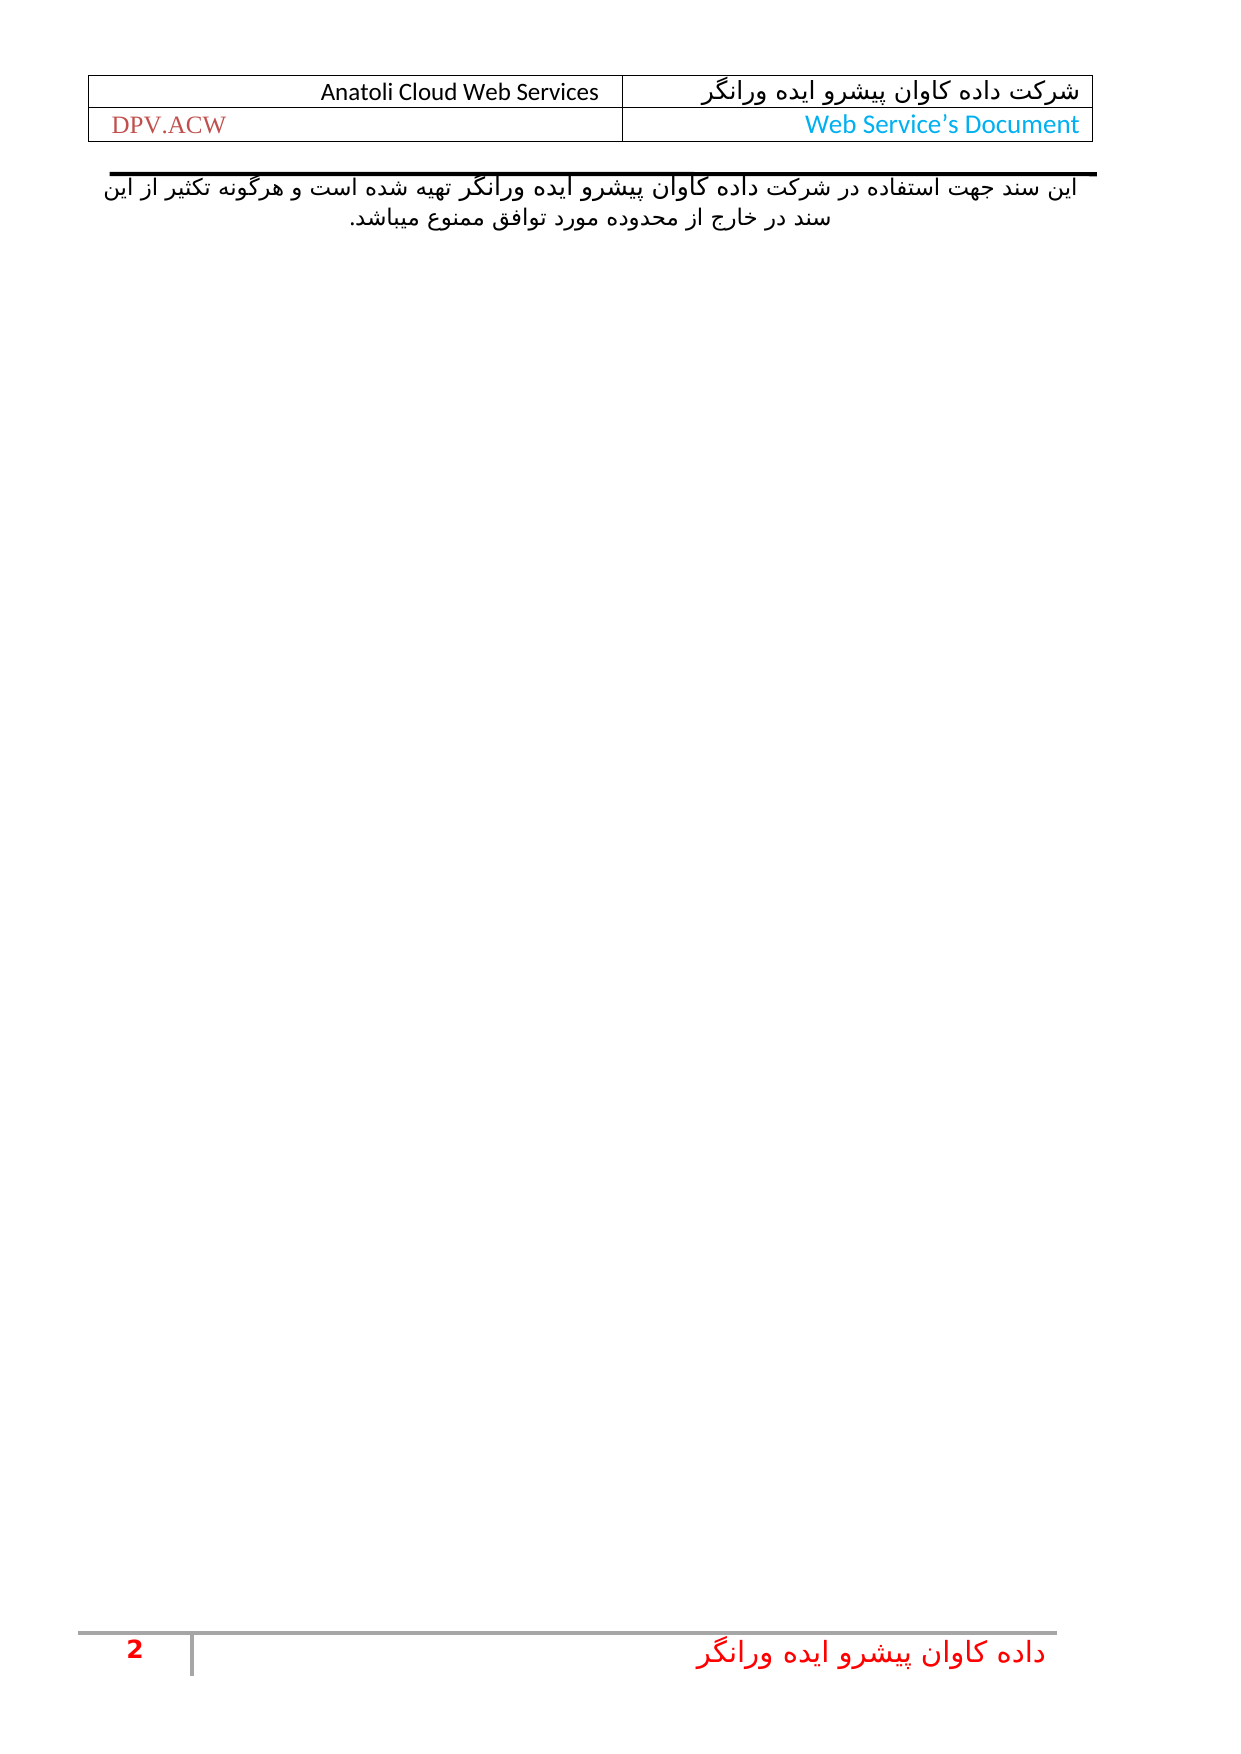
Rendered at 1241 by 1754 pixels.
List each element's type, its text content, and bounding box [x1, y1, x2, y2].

text اين سند جهت استفاده در شركت داده کاوان پیشرو ایده ورانگر تهيه شده است و هرگونه تكثير از اين سند در خارج از محدوده مورد توافق ممنوع مي‏باشد. [89, 172, 1092, 233]
